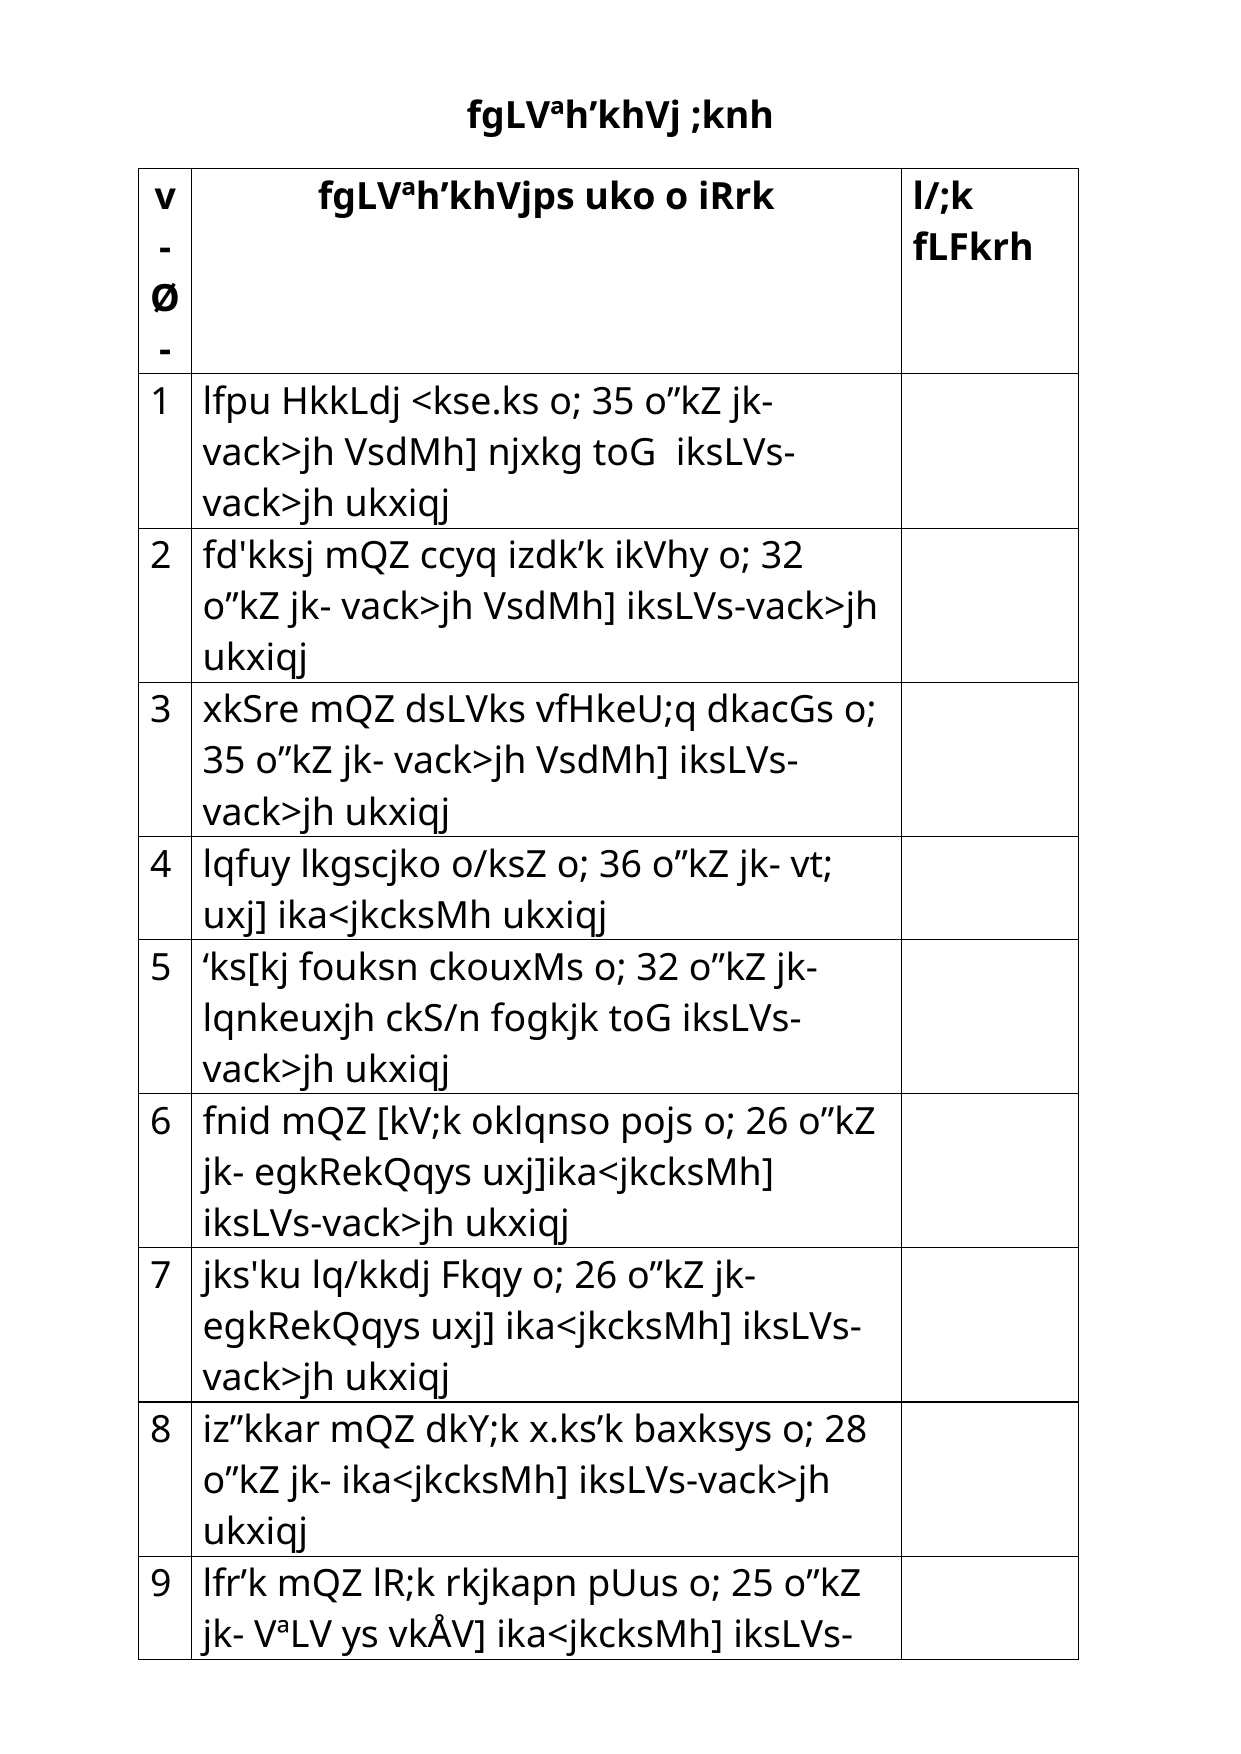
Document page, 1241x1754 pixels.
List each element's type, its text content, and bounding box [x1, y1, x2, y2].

table_cell 9 [139, 1557, 191, 1659]
table_cell 6 [139, 1094, 191, 1247]
table_cell ‘ks[kj fouksn ckouxMs o; 32 o”kZ jk- lqnkeuxjh ckS/n fogkjk toG iksLVs-vack>jh ukxiqj [192, 940, 901, 1093]
table_cell xkSre mQZ dsLVks vfHkeU;q dkacGs o; 35 o”kZ jk- vack>jh VsdMh] iksLVs-vack>jh ukxiqj [192, 683, 901, 836]
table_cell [192, 1557, 901, 1659]
table_header v-Ø- [139, 169, 191, 373]
table_cell 5 [139, 940, 191, 1093]
table_cell 4 [139, 837, 191, 939]
table_cell jks'ku lq/kkdj Fkqy o; 26 o”kZ jk- egkRekQqys uxj] ika<jkcksMh] iksLVs-vack>jh ukxiqj [192, 1248, 901, 1401]
table_cell [902, 1094, 1078, 1247]
table_cell fnid mQZ [kV;k oklqnso pojs o; 26 o”kZ jk- egkRekQqys uxj]ika<jkcksMh] iksLVs-vack>jh ukxiqj [192, 1094, 901, 1247]
table_cell [902, 683, 1078, 836]
table_cell lqfuy lkgscjko o/ksZ o; 36 o”kZ jk- vt; uxj] ika<jkcksMh ukxiqj [192, 837, 901, 939]
table_cell [902, 374, 1078, 527]
table_header fgLVªh’khVjps uko o iRrk [192, 169, 901, 373]
table_cell [902, 529, 1078, 682]
table_cell 2 [139, 529, 191, 682]
table_cell [902, 1403, 1078, 1556]
table_cell 8 [139, 1403, 191, 1556]
table_cell fd'kksj mQZ ccyq izdk’k ikVhy o; 32 o”kZ jk- vack>jh VsdMh] iksLVs-vack>jh ukxiqj [192, 529, 901, 682]
table_cell [902, 1557, 1078, 1659]
table_cell lfpu HkkLdj <kse.ks o; 35 o”kZ jk- vack>jh VsdMh] njxkg toG iksLVs-vack>jh ukxiqj [192, 374, 901, 527]
table_cell [902, 940, 1078, 1093]
table_header l/;k fLFkrh [902, 169, 1078, 373]
table_cell 3 [139, 683, 191, 836]
table_cell iz”kkar mQZ dkY;k x.ks’k baxksys o; 28 o”kZ jk- ika<jkcksMh] iksLVs-vack>jh ukxiqj [192, 1403, 901, 1556]
table_cell [902, 837, 1078, 939]
table_cell [902, 1248, 1078, 1401]
table_cell 7 [139, 1248, 191, 1401]
text fgLVªh’khVj ;knh [150, 89, 1090, 140]
table_cell 1 [139, 374, 191, 527]
